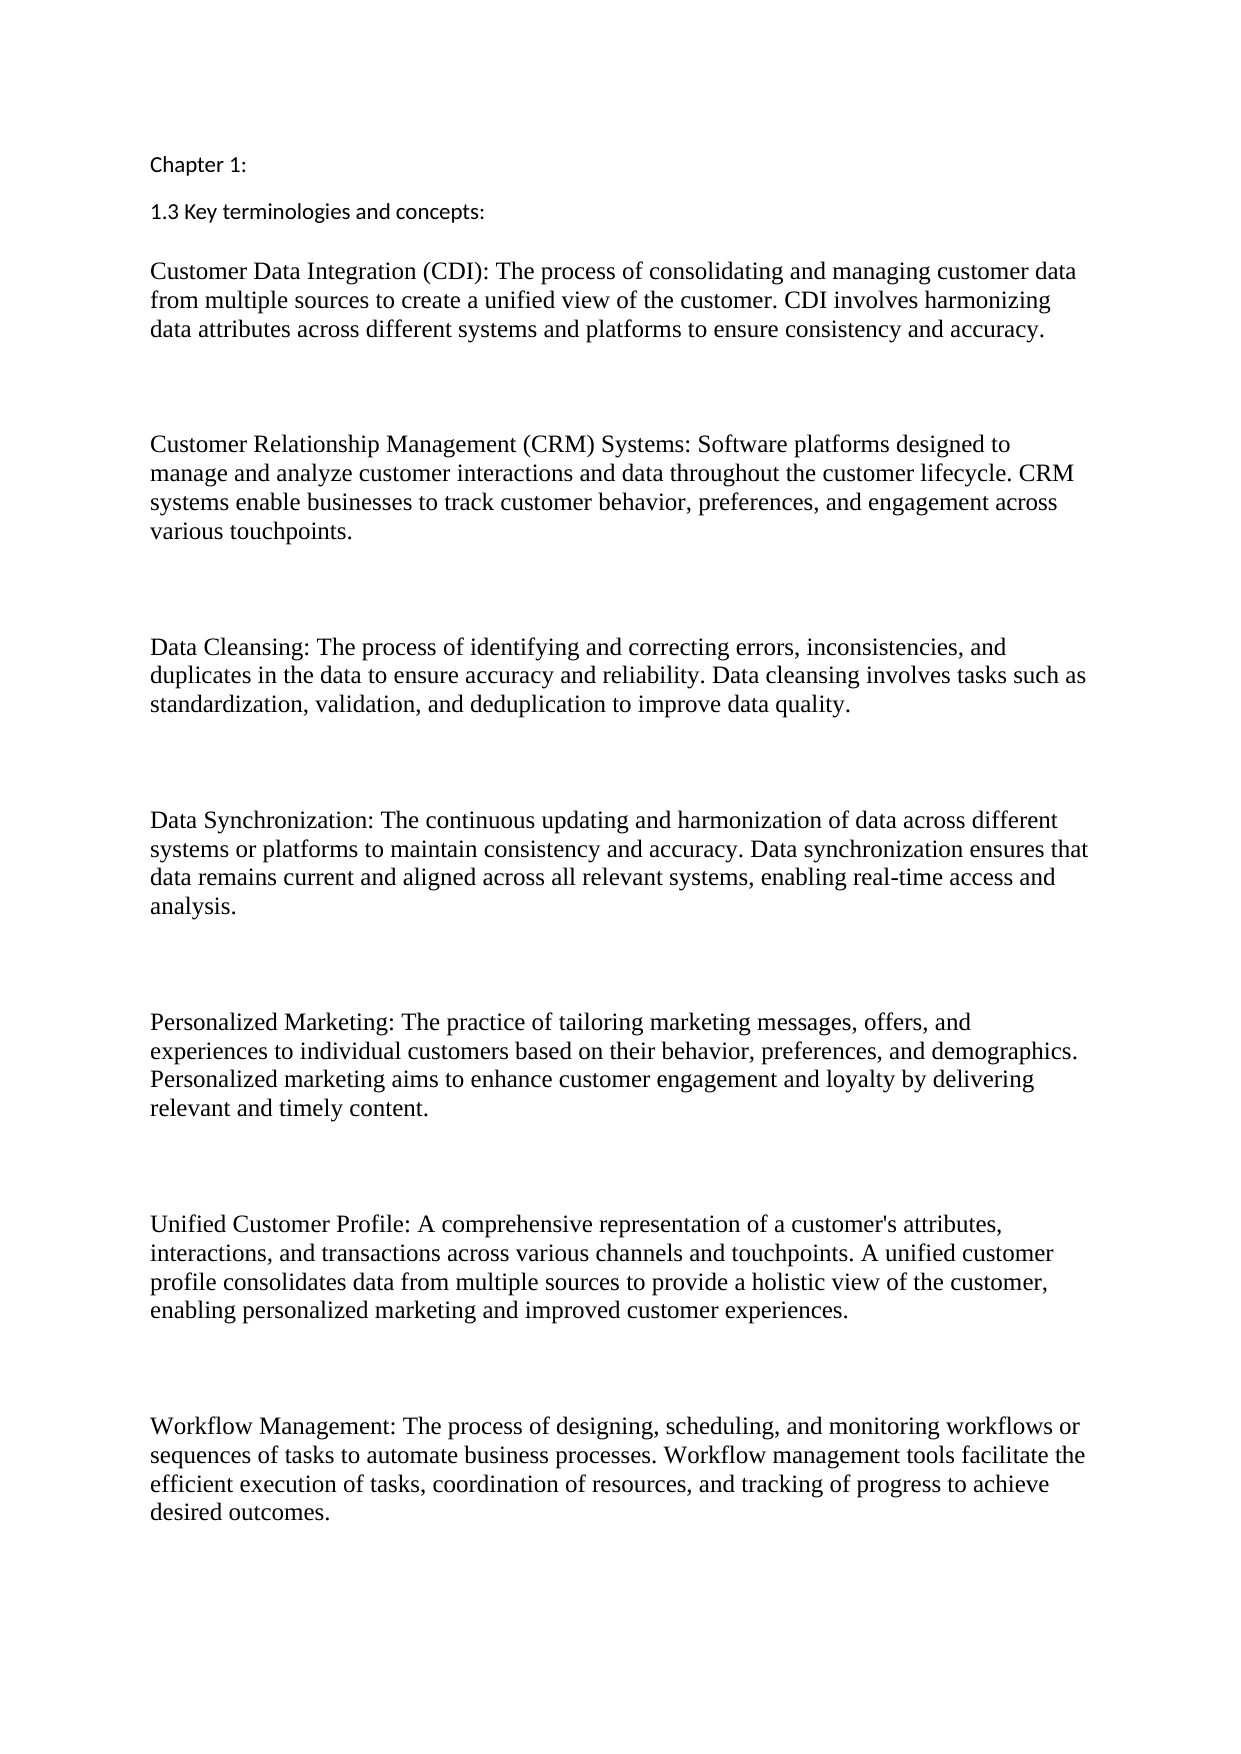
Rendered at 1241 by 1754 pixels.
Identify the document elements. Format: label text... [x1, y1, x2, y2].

text Workflow Management: The process of designing, scheduling, and monitoring workflows or sequences of tasks to automate business processes. Workflow management tools facilitate the efficient execution of tasks, coordination of resources, and tracking of progress to achieve desired outcomes. [150, 1411, 1090, 1526]
text Chapter 1: [150, 150, 1090, 178]
text 1.3 Key terminologies and concepts: [150, 197, 1090, 225]
text Personalized Marketing: The practice of tailoring marketing messages, offers, and experiences to individual customers based on their behavior, preferences, and demographics. Personalized marketing aims to enhance customer engagement and loyalty by delivering relevant and timely content. [150, 1007, 1090, 1122]
text Customer Data Integration (CDI): The process of consolidating and managing customer data from multiple sources to create a unified view of the customer. CDI involves harmonizing data attributes across different systems and platforms to ensure consistency and accuracy. [150, 256, 1090, 342]
text Unified Customer Profile: A comprehensive representation of a customer's attributes, interactions, and transactions across various channels and touchpoints. A unified customer profile consolidates data from multiple sources to provide a holistic view of the customer, enabling personalized marketing and improved customer experiences. [150, 1209, 1090, 1324]
text Data Cleansing: The process of identifying and correcting errors, inconsistencies, and duplicates in the data to ensure accuracy and reliability. Data cleansing involves tasks such as standardization, validation, and deduplication to improve data quality. [150, 632, 1090, 718]
text Data Synchronization: The continuous updating and harmonization of data across different systems or platforms to maintain consistency and accuracy. Data synchronization ensures that data remains current and aligned across all relevant systems, enabling real-time access and analysis. [150, 805, 1090, 920]
text Customer Relationship Management (CRM) Systems: Software platforms designed to manage and analyze customer interactions and data throughout the customer lifecycle. CRM systems enable businesses to track customer behavior, preferences, and engagement across various touchpoints. [150, 429, 1090, 544]
